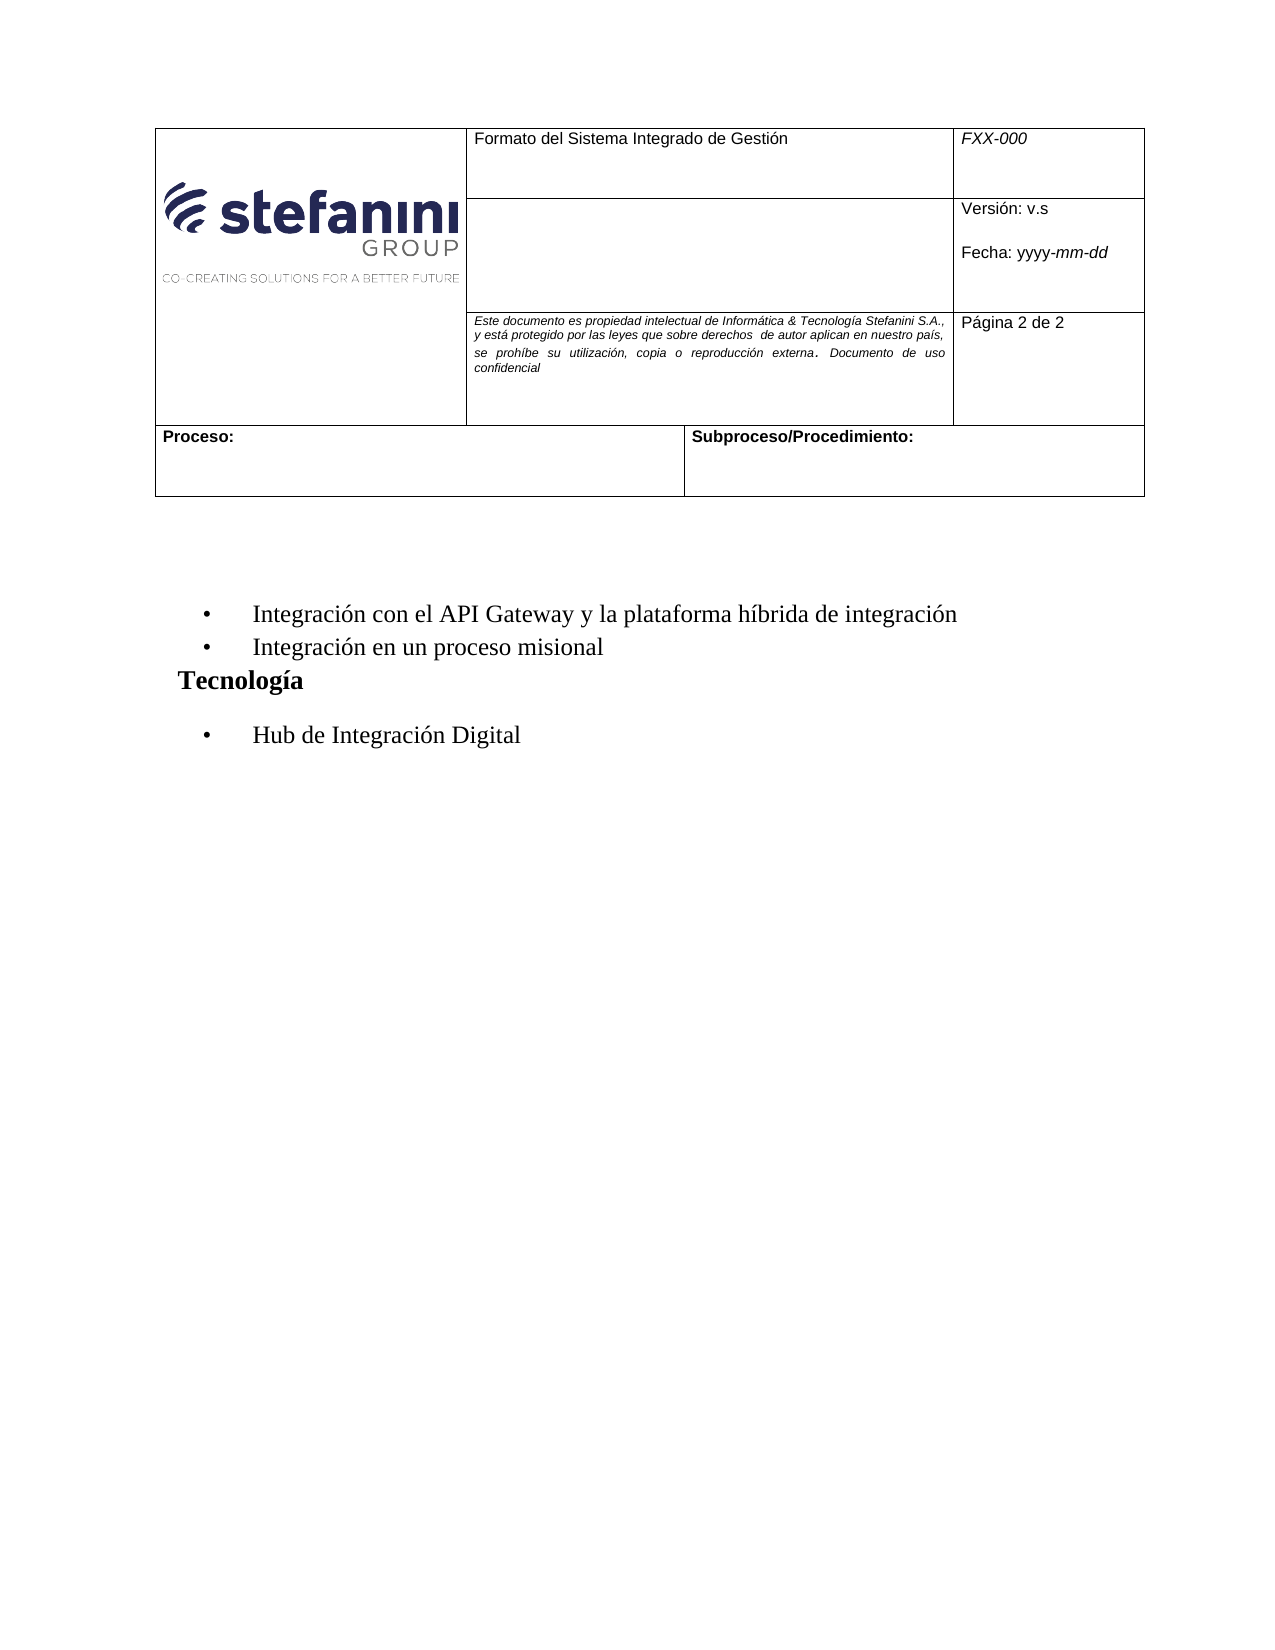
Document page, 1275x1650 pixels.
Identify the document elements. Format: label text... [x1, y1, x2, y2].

subtitle Tecnología [177, 664, 1098, 696]
list Integración con el API Gateway y la plataforma híbrida de integración​ [202, 599, 1098, 628]
list Hub de Integración Digital [202, 721, 1098, 749]
picture [162, 182, 460, 286]
list Integración en un proceso misional​ [202, 632, 1098, 661]
